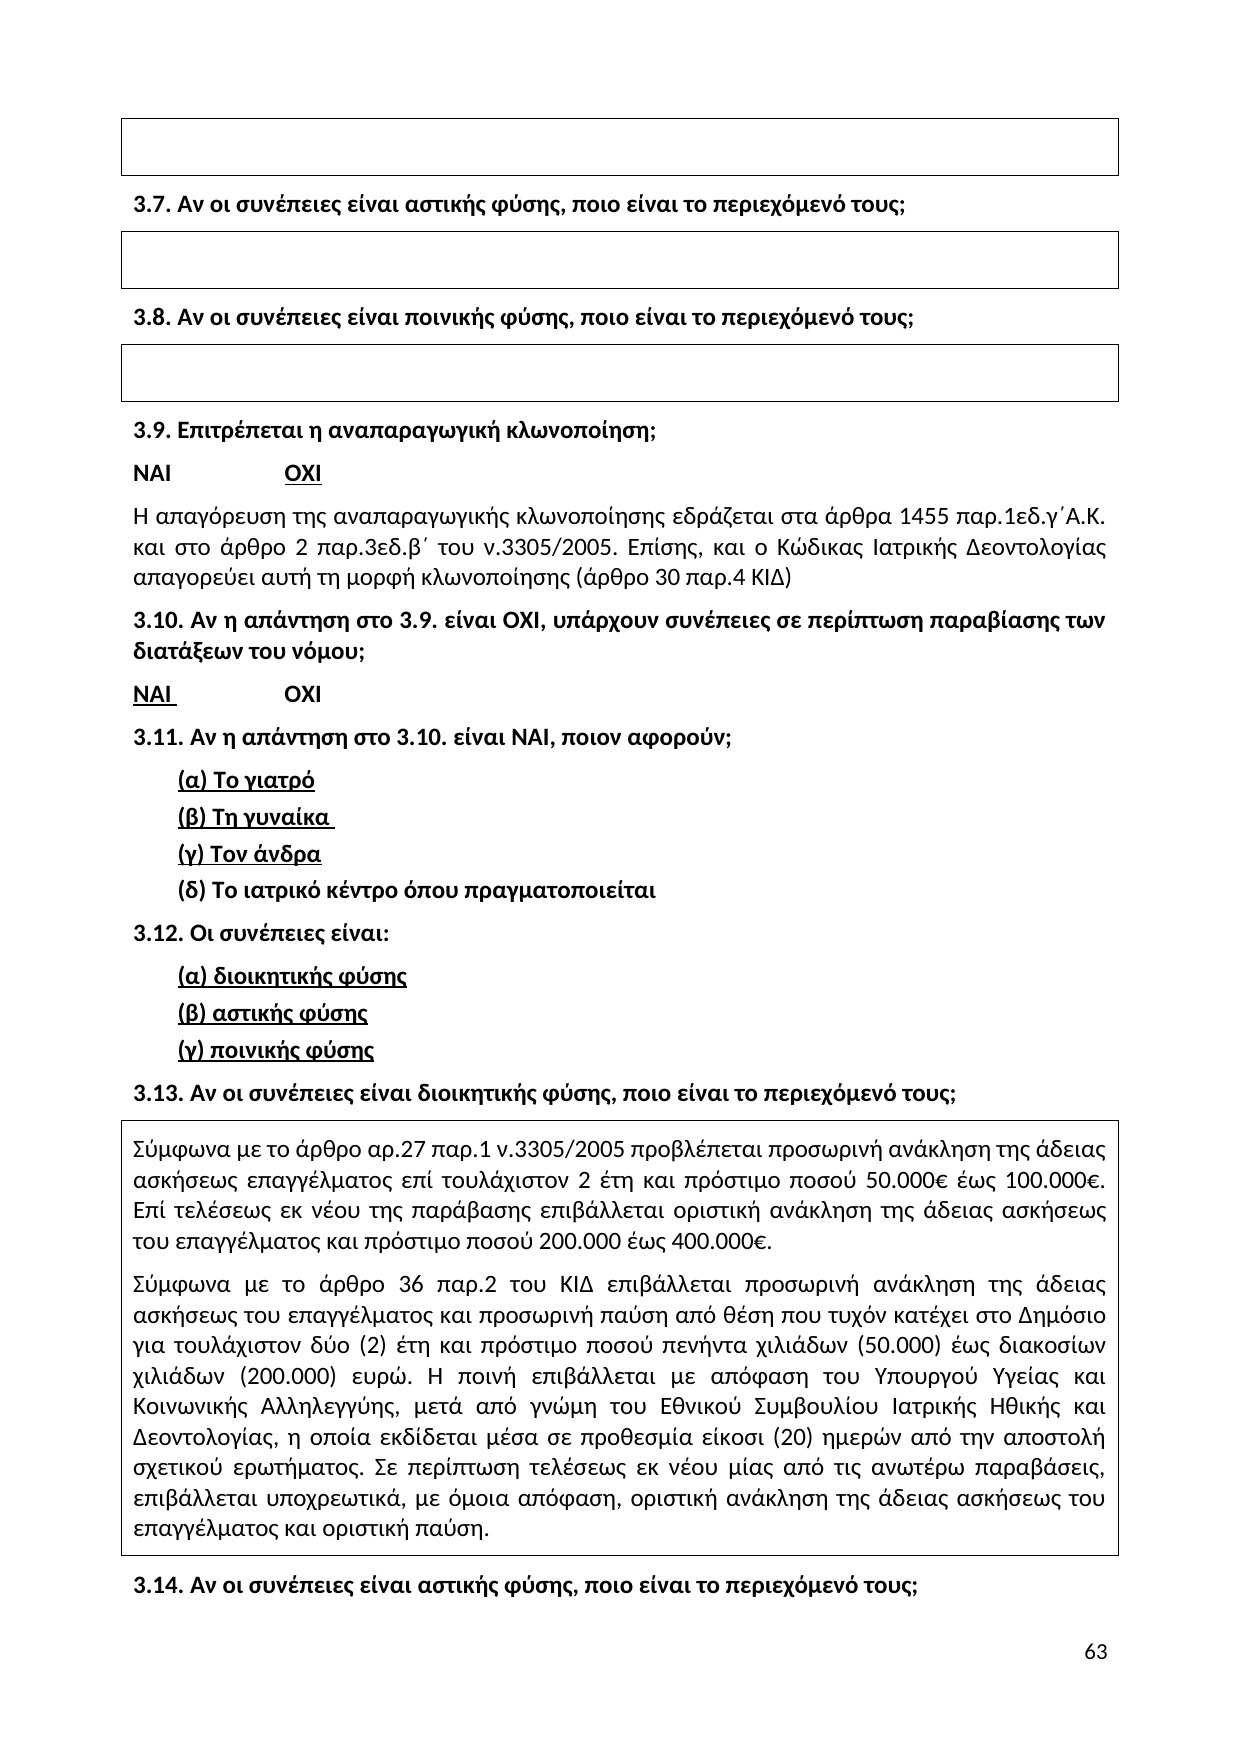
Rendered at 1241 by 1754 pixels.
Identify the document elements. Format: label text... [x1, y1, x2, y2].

text ΝΑΙ ΟΧΙ [133, 678, 1107, 709]
text (α) διοικητικής φύσης [177, 961, 1107, 991]
text 3.11. Αν η απάντηση στο 3.10. είναι ΝΑΙ, ποιον αφορούν; [133, 721, 1107, 752]
text 3.8. Αν οι συνέπειες είναι ποινικής φύσης, ποιο είναι το περιεχόμενό τους; [133, 301, 1107, 332]
table_header Σύμφωνα με το άρθρο αρ.27 παρ.1 ν.3305/2005 προβλέπεται προσωρινή ανάκληση της άδειας ασκήσεως επαγγέλματος επί τουλάχιστον 2 έτη και πρόστιμο ποσού 50.000€ έως 100.000€. Επί τελέσεως εκ νέου της παράβασης επιβάλλεται οριστική ανάκληση της άδειας ασκήσεως του επαγγέλματος και πρόστιμο ποσού 200.000 έως 400.000€. Σύμφωνα με το άρθρο 36 παρ.2 του ΚΙΔ επιβάλλεται προσωρινή ανάκληση της άδειας ασκήσεως του επαγγέλματος και προσωρινή παύση από θέση που τυχόν κατέχει στο Δημόσιο για τουλάχιστον δύο (2) έτη και πρόστιμο ποσού πενήντα χιλιάδων (50.000) έως διακοσίων χιλιάδων (200.000) ευρώ. Η ποινή επιβάλλεται με απόφαση του Υπουργού Υγείας και Κοινωνικής Αλληλεγγύης, μετά από γνώμη του Εθνικού Συμβουλίου Ιατρικής Ηθικής και Δεοντολογίας, η οποία εκδίδεται μέσα σε προθεσμία είκοσι (20) ημερών από την αποστολή σχετικού ερωτήματος. Σε περίπτωση τελέσεως εκ νέου μίας από τις ανωτέρω παραβάσεις, επιβάλλεται υποχρεωτικά, με όμοια απόφαση, οριστική ανάκληση της άδειας ασκήσεως του επαγγέλματος και οριστική παύση. [122, 1121, 1118, 1555]
table_header [122, 119, 1118, 175]
text 3.9. Επιτρέπεται η αναπαραγωγική κλωνοποίηση; [133, 414, 1107, 445]
text 3.14. Αν οι συνέπειες είναι αστικής φύσης, ποιο είναι το περιεχόμενό τους; [133, 1569, 1107, 1599]
text (α) Το γιατρό [177, 764, 1107, 795]
text (γ) Τον άνδρα [177, 838, 1107, 868]
text (β) Τη γυναίκα [177, 801, 1107, 831]
text Η απαγόρευση της αναπαραγωγικής κλωνοποίησης εδράζεται στα άρθρα 1455 παρ.1εδ.γ΄Α.Κ. και στο άρθρο 2 παρ.3εδ.β΄ του ν.3305/2005. Επίσης, και ο Κώδικας Ιατρικής Δεοντολογίας απαγορεύει αυτή τη μορφή κλωνοποίησης (άρθρο 30 παρ.4 ΚΙΔ) [133, 501, 1107, 592]
table_header [122, 232, 1118, 288]
text 3.7. Αν οι συνέπειες είναι αστικής φύσης, ποιο είναι το περιεχόμενό τους; [133, 188, 1107, 219]
text (β) αστικής φύσης [177, 997, 1107, 1028]
text 3.12. Οι συνέπειες είναι: [133, 917, 1107, 948]
text 3.10. Αν η απάντηση στο 3.9. είναι ΟΧΙ, υπάρχουν συνέπειες σε περίπτωση παραβίασης των διατάξεων του νόμου; [133, 604, 1107, 666]
text (γ) ποινικής φύσης [177, 1034, 1107, 1064]
text ΝΑΙ ΟΧΙ [133, 457, 1107, 488]
table_header [122, 345, 1118, 401]
text 3.13. Αν οι συνέπειες είναι διοικητικής φύσης, ποιο είναι το περιεχόμενό τους; [133, 1077, 1107, 1108]
text (δ) Το ιατρικό κέντρο όπου πραγματοποιείται [177, 874, 1107, 905]
